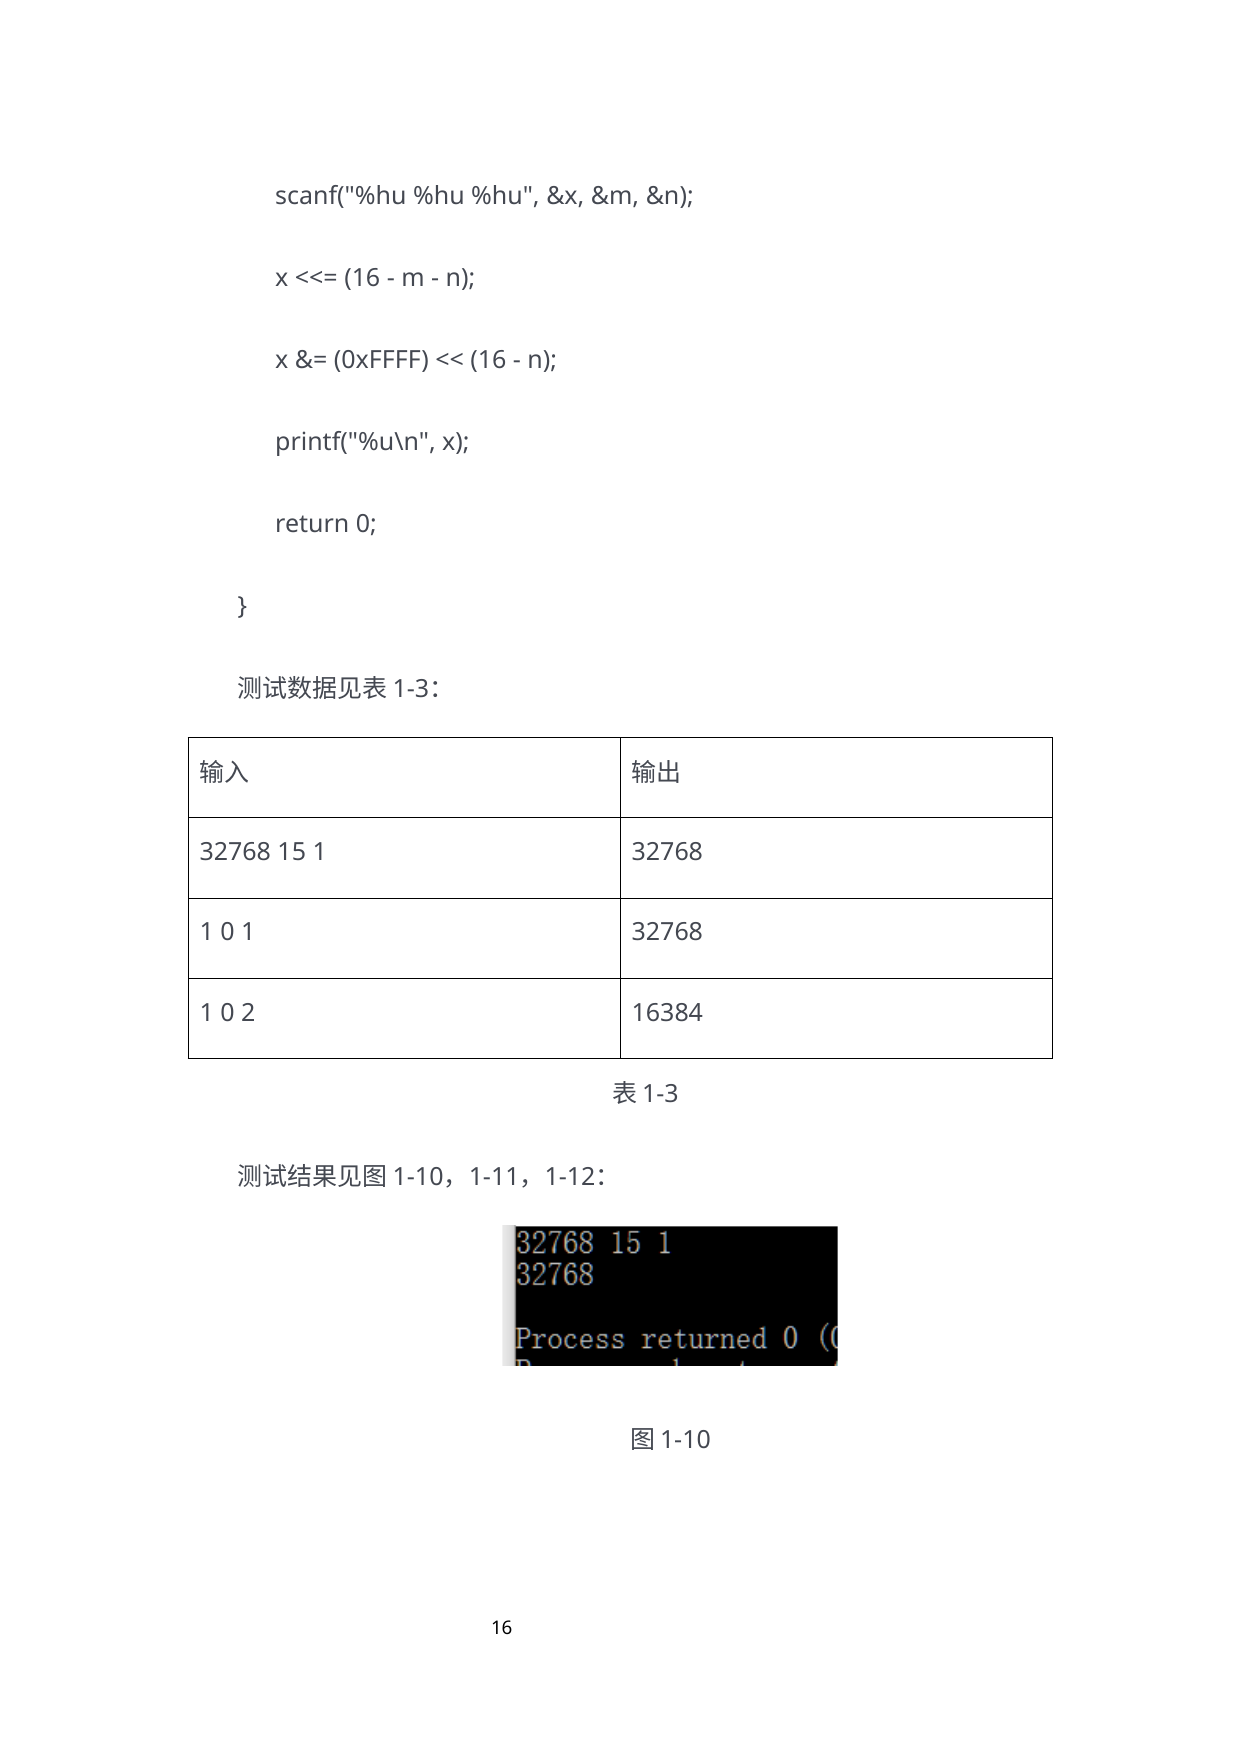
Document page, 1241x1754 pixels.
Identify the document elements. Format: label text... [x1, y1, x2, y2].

table_cell 32768 [621, 818, 1052, 898]
table_cell 1 0 1 [189, 899, 620, 978]
text x &= (0xFFFF) << (16 - n); [187, 326, 1053, 391]
text } [187, 572, 1053, 637]
table_cell 16384 [621, 979, 1052, 1058]
text 表1-3 [187, 1059, 1053, 1124]
table_header 输出 [621, 738, 1052, 817]
text 测试结果见图1-10，1-11，1-12： [187, 1142, 1053, 1207]
table_cell 32768 15 1 [189, 818, 620, 898]
table_cell 32768 [621, 899, 1052, 978]
picture [502, 1225, 838, 1366]
text scanf("%hu %hu %hu", &x, &m, &n); [187, 162, 1053, 227]
table_cell 1 0 2 [189, 979, 620, 1058]
text printf("%u\n", x); [187, 408, 1053, 473]
text 图1-10 [237, 1405, 1053, 1470]
text 测试数据见表1-3： [187, 654, 1053, 719]
table_header 输入 [189, 738, 620, 817]
text x <<= (16 - m - n); [187, 244, 1053, 309]
text return 0; [187, 490, 1053, 555]
